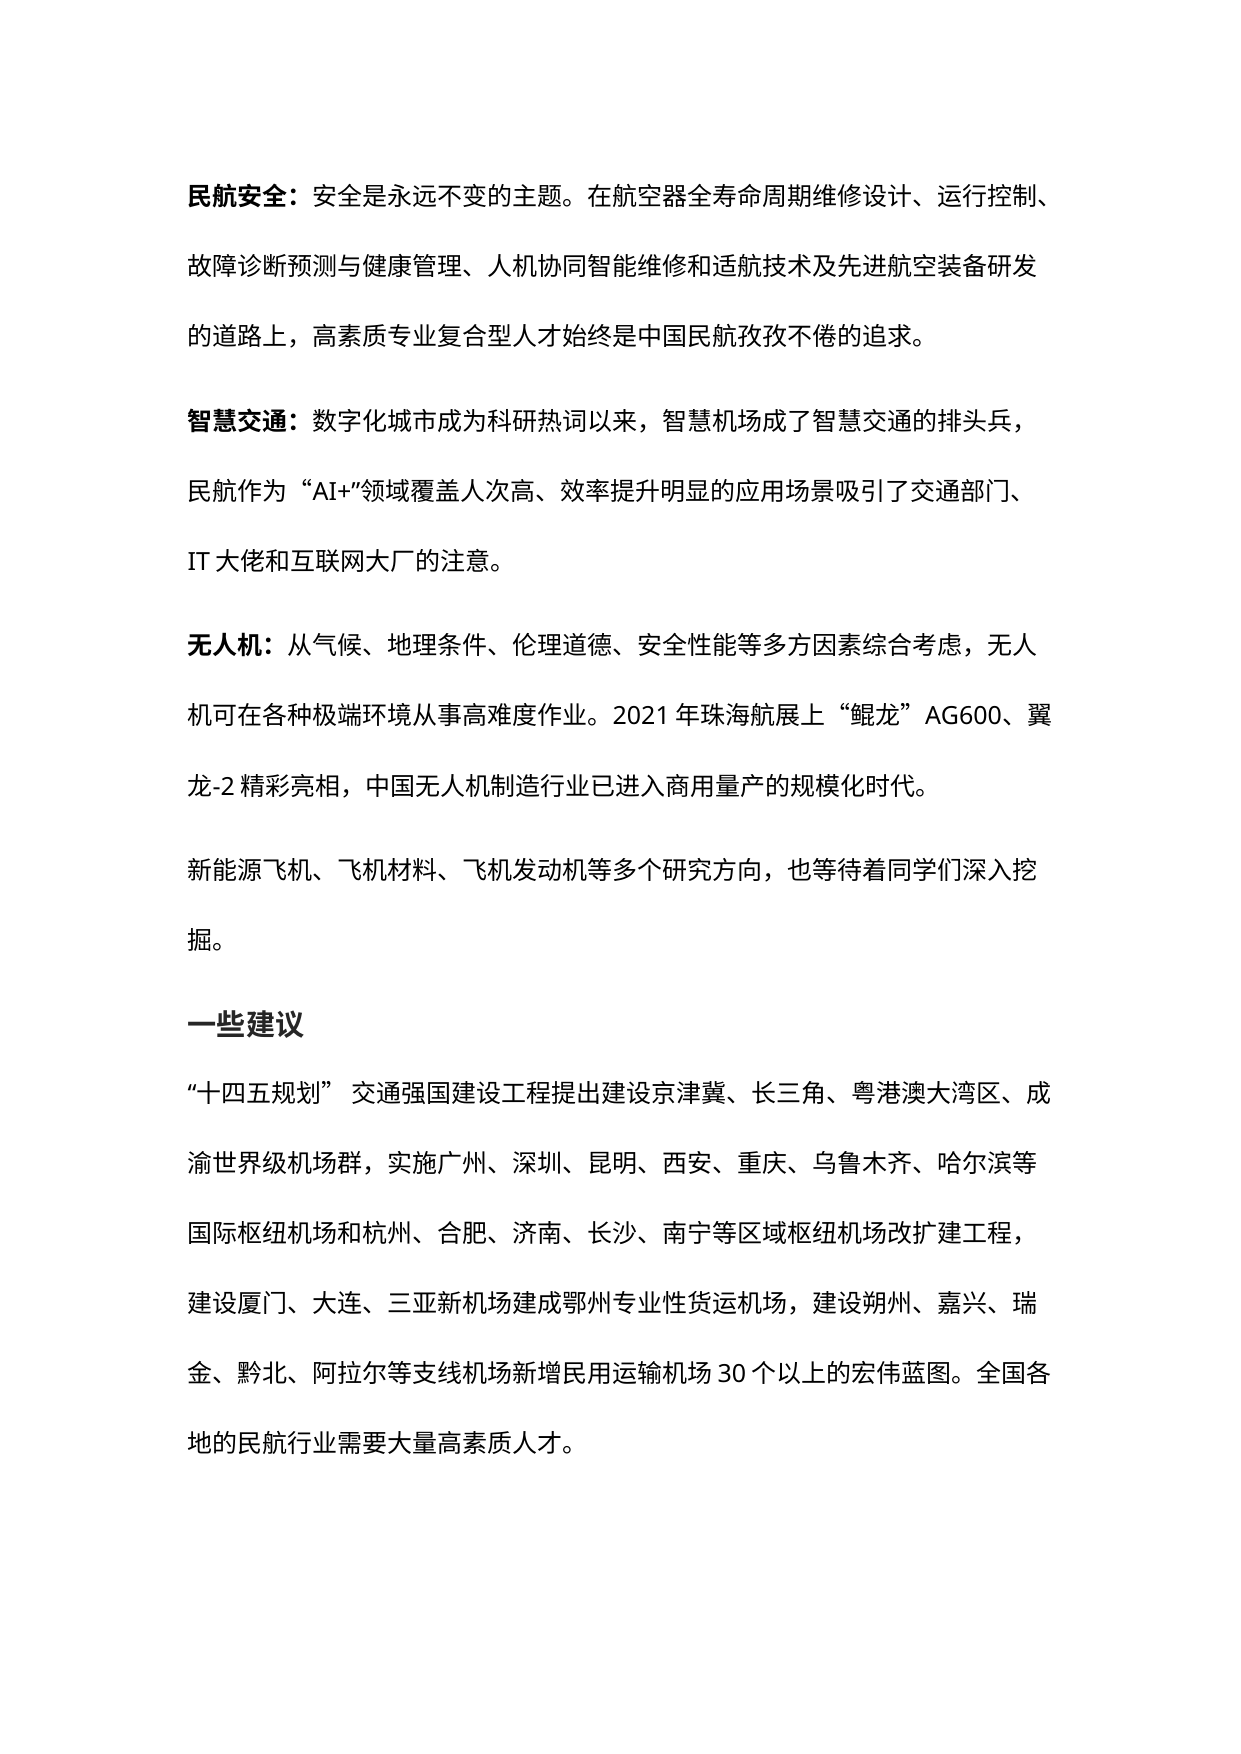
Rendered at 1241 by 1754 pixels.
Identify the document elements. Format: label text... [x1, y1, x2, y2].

text 无人机：从气候、地理条件、伦理道德、安全性能等多方因素综合考虑，无人机可在各种极端环境从事高难度作业。2021年珠海航展上“鲲龙”AG600、翼龙-2精彩亮相，中国无人机制造行业已进入商用量产的规模化时代。 [187, 611, 1053, 817]
text “十四五规划” 交通强国建设工程提出建设京津冀、长三角、粤港澳大湾区、成渝世界级机场群，实施广州、深圳、昆明、西安、重庆、乌鲁木齐、哈尔滨等国际枢纽机场和杭州、合肥、济南、长沙、南宁等区域枢纽机场改扩建工程，建设厦门、大连、三亚新机场建成鄂州专业性货运机场，建设朔州、嘉兴、瑞金、黔北、阿拉尔等支线机场新增民用运输机场30个以上的宏伟蓝图。全国各地的民航行业需要大量高素质人才。 [187, 1059, 1053, 1474]
text 新能源飞机、飞机材料、飞机发动机等多个研究方向，也等待着同学们深入挖掘。 [187, 836, 1053, 971]
text 智慧交通：数字化城市成为科研热词以来，智慧机场成了智慧交通的排头兵，民航作为“AI+”领域覆盖人次高、效率提升明显的应用场景吸引了交通部门、IT大佬和互联网大厂的注意。 [187, 387, 1053, 592]
text 民航安全：安全是永远不变的主题。在航空器全寿命周期维修设计、运行控制、故障诊断预测与健康管理、人机协同智能维修和适航技术及先进航空装备研发的道路上，高素质专业复合型人才始终是中国民航孜孜不倦的追求。 [187, 162, 1053, 367]
subtitle 一些建议 [187, 991, 1053, 1056]
